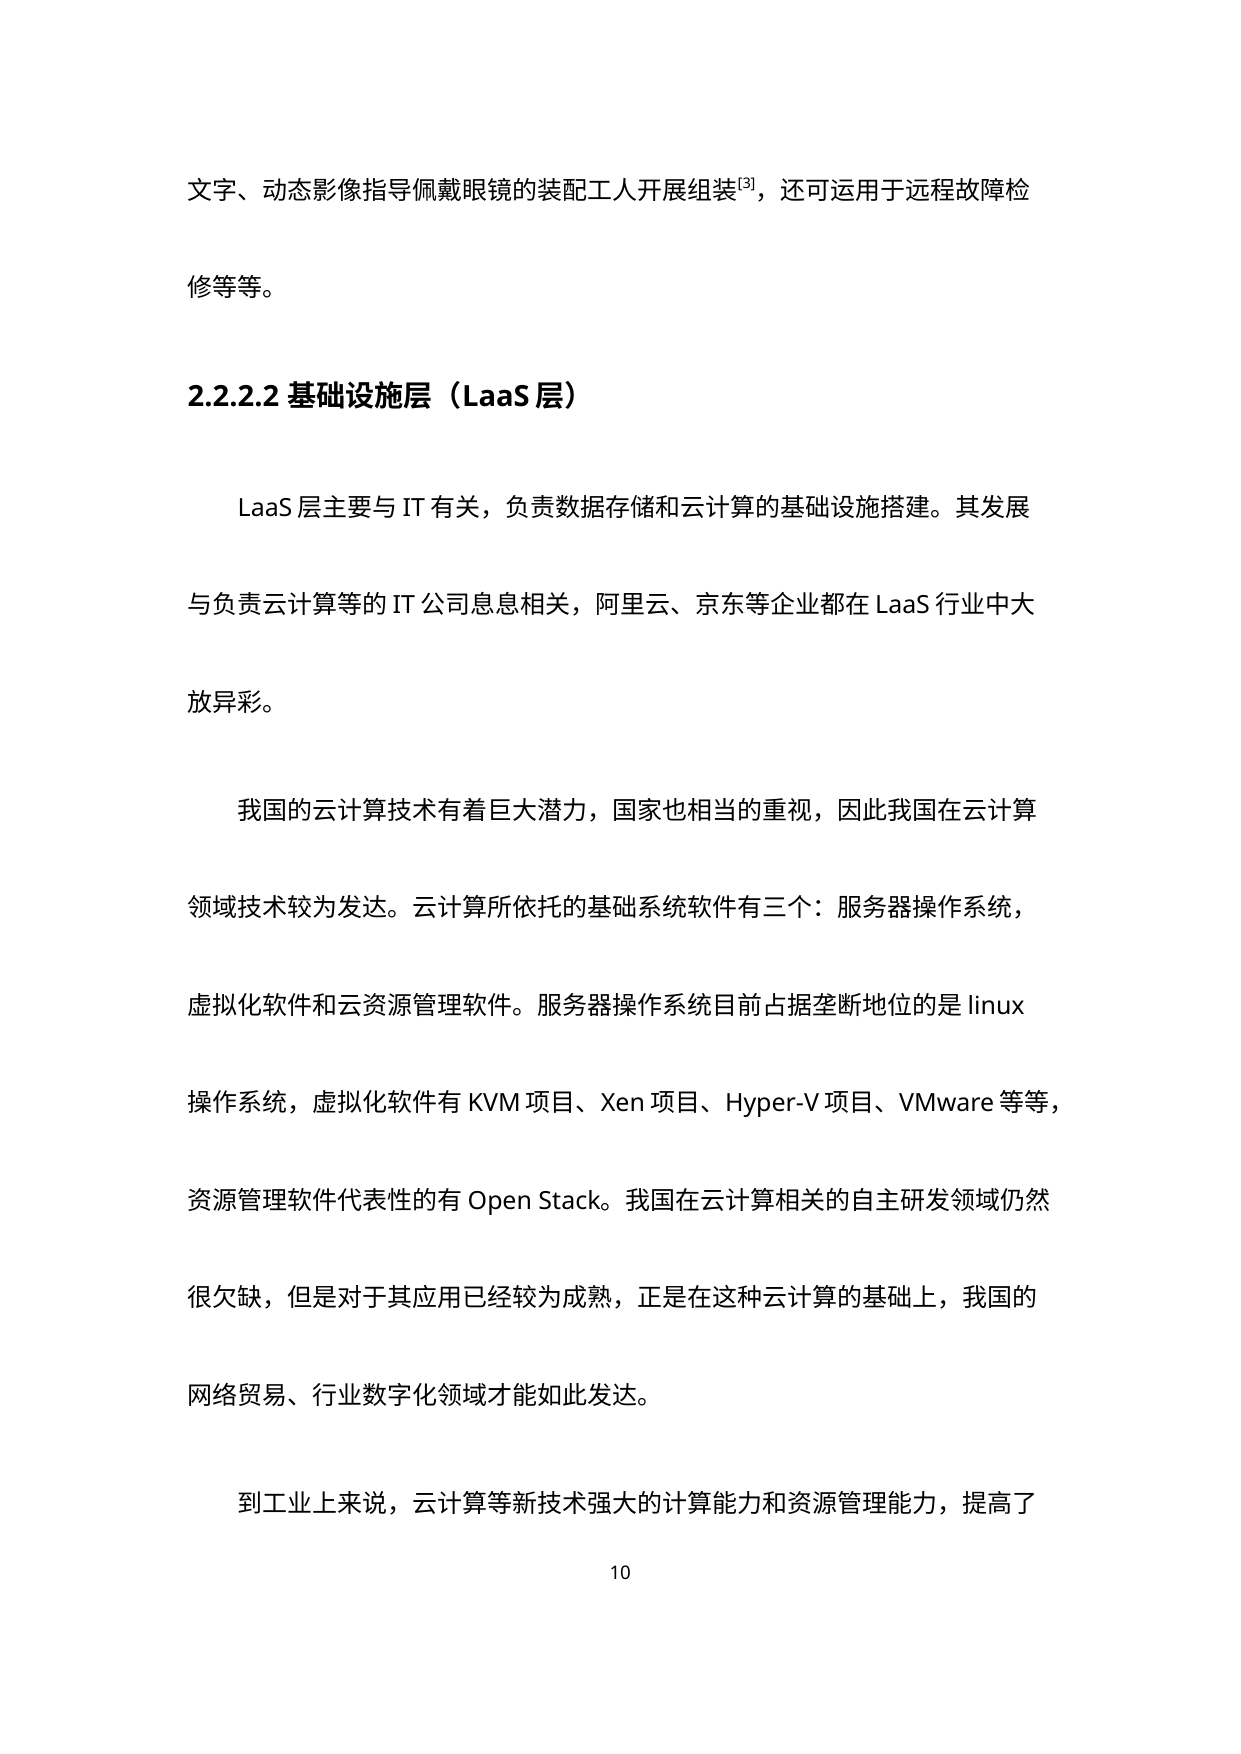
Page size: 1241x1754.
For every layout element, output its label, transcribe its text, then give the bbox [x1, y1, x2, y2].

text LaaS层主要与IT有关，负责数据存储和云计算的基础设施搭建。其发展与负责云计算等的IT公司息息相关，阿里云、京东等企业都在LaaS行业中大放异彩。 [187, 473, 1053, 733]
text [187, 156, 1053, 318]
text 我国的云计算技术有着巨大潜力，国家也相当的重视，因此我国在云计算领域技术较为发达。云计算所依托的基础系统软件有三个：服务器操作系统，虚拟化软件和云资源管理软件。服务器操作系统目前占据垄断地位的是linux操作系统，虚拟化软件有KVM项目、Xen项目、Hyper-V项目、VMware等等，资源管理软件代表性的有Open Stack。我国在云计算相关的自主研发领域仍然很欠缺，但是对于其应用已经较为成熟，正是在这种云计算的基础上，我国的网络贸易、行业数字化领域才能如此发达。 [187, 776, 1053, 1426]
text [187, 1469, 1053, 1534]
text 2.2.2.2 基础设施层（LaaS层） [187, 361, 1053, 426]
